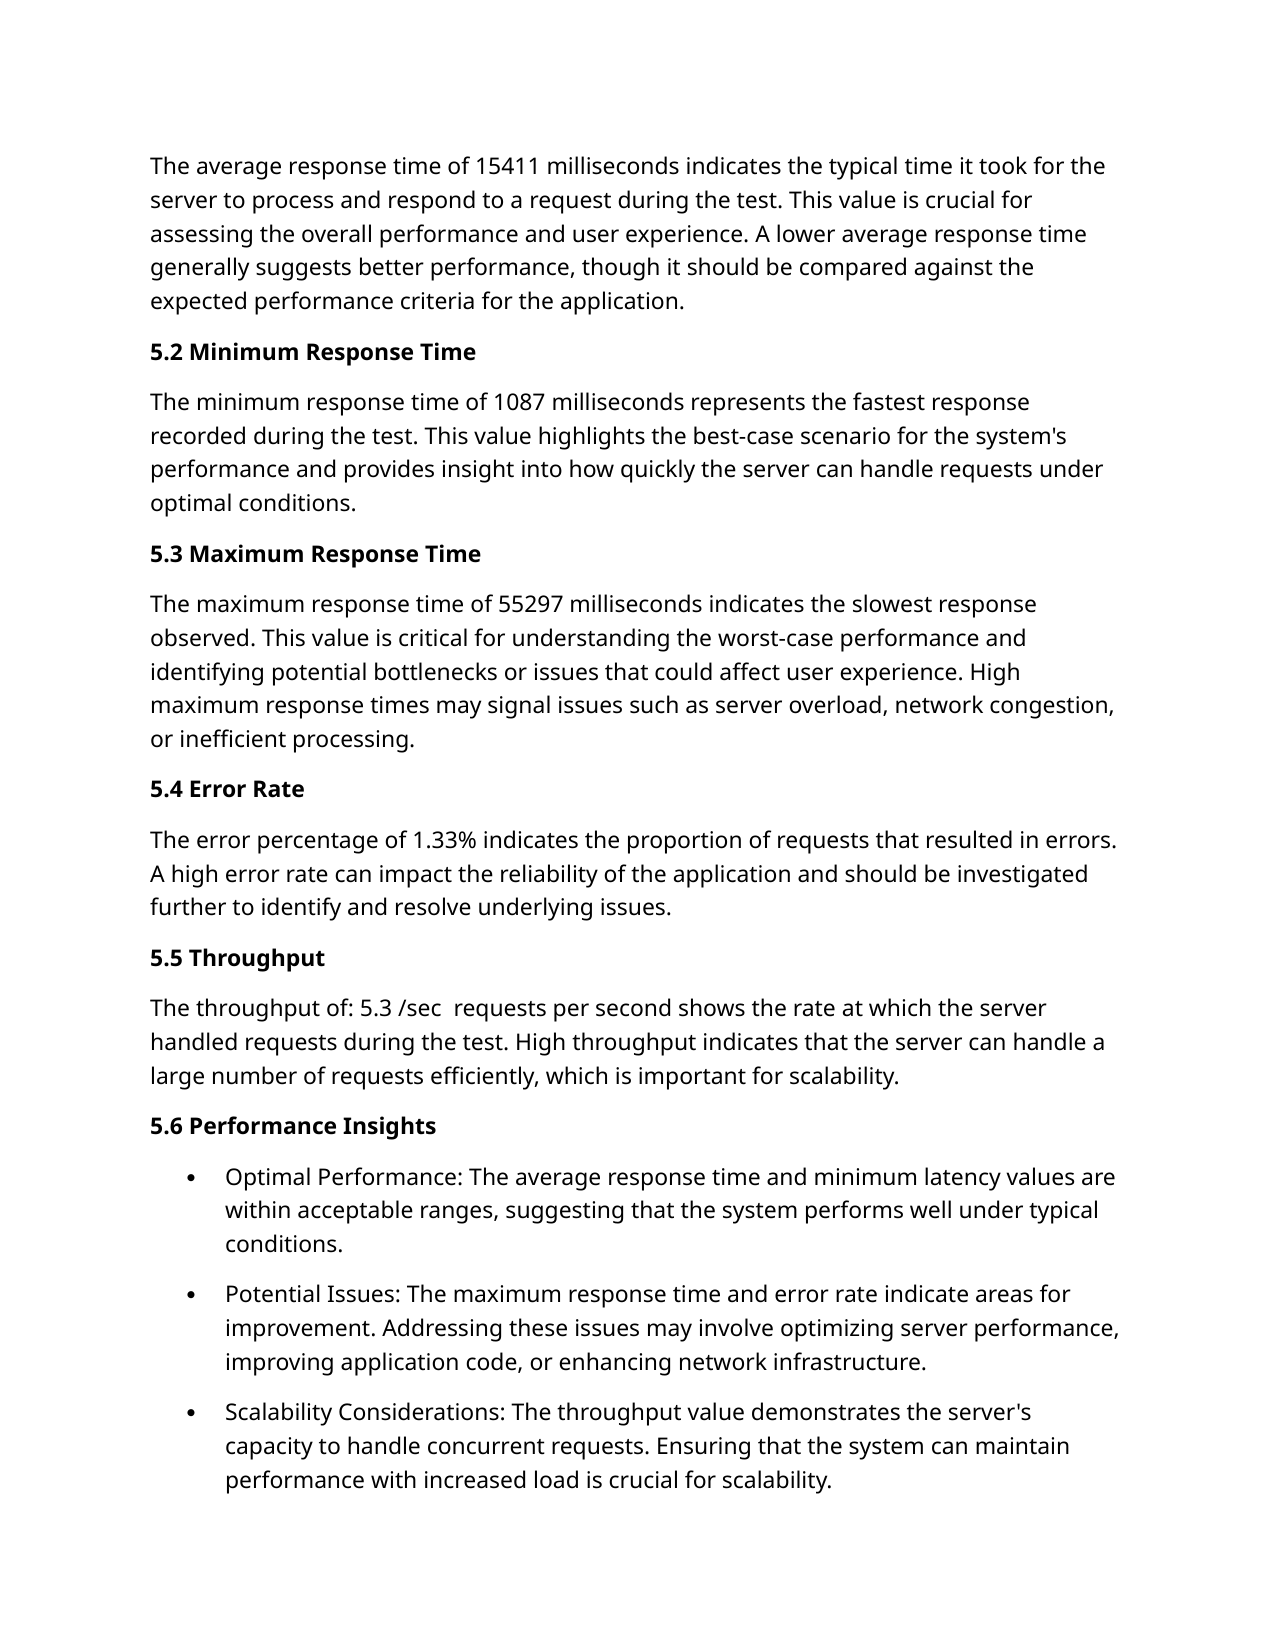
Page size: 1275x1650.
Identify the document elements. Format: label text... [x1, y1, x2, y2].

text 5.6 Performance Insights [150, 1110, 1125, 1141]
text 5.5 Throughput [150, 942, 1125, 973]
text 5.2 Minimum Response Time [150, 335, 1125, 367]
text The throughput of: 5.3 /sec requests per second shows the rate at which the server handled requests during the test. High throughput indicates that the server can handle a large number of requests efficiently, which is important for scalability. [150, 992, 1125, 1091]
text The error percentage of 1.33% indicates the proportion of requests that resulted in errors. A high error rate can impact the reliability of the application and should be investigated further to identify and resolve underlying issues. [150, 824, 1125, 922]
list Optimal Performance: The average response time and minimum latency values are within acceptable ranges, suggesting that the system performs well under typical conditions. [187, 1160, 1125, 1259]
text 5.4 Error Rate [150, 773, 1125, 804]
text The maximum response time of 55297 milliseconds indicates the slowest response observed. This value is critical for understanding the worst-case performance and identifying potential bottlenecks or issues that could affect user experience. High maximum response times may signal issues such as server overload, network congestion, or inefficient processing. [150, 588, 1125, 754]
list Potential Issues: The maximum response time and error rate indicate areas for improvement. Addressing these issues may involve optimizing server performance, improving application code, or enhancing network infrastructure. [187, 1278, 1125, 1377]
list Scalability Considerations: The throughput value demonstrates the server's capacity to handle concurrent requests. Ensuring that the system can maintain performance with increased load is crucial for scalability. [187, 1396, 1125, 1495]
text 5.3 Maximum Response Time [150, 537, 1125, 569]
text The minimum response time of 1087 milliseconds represents the fastest response recorded during the test. This value highlights the best-case scenario for the system's performance and provides insight into how quickly the server can handle requests under optimal conditions. [150, 386, 1125, 518]
text The average response time of 15411 milliseconds indicates the typical time it took for the server to process and respond to a request during the test. This value is crucial for assessing the overall performance and user experience. A lower average response time generally suggests better performance, though it should be compared against the expected performance criteria for the application. [150, 150, 1125, 316]
